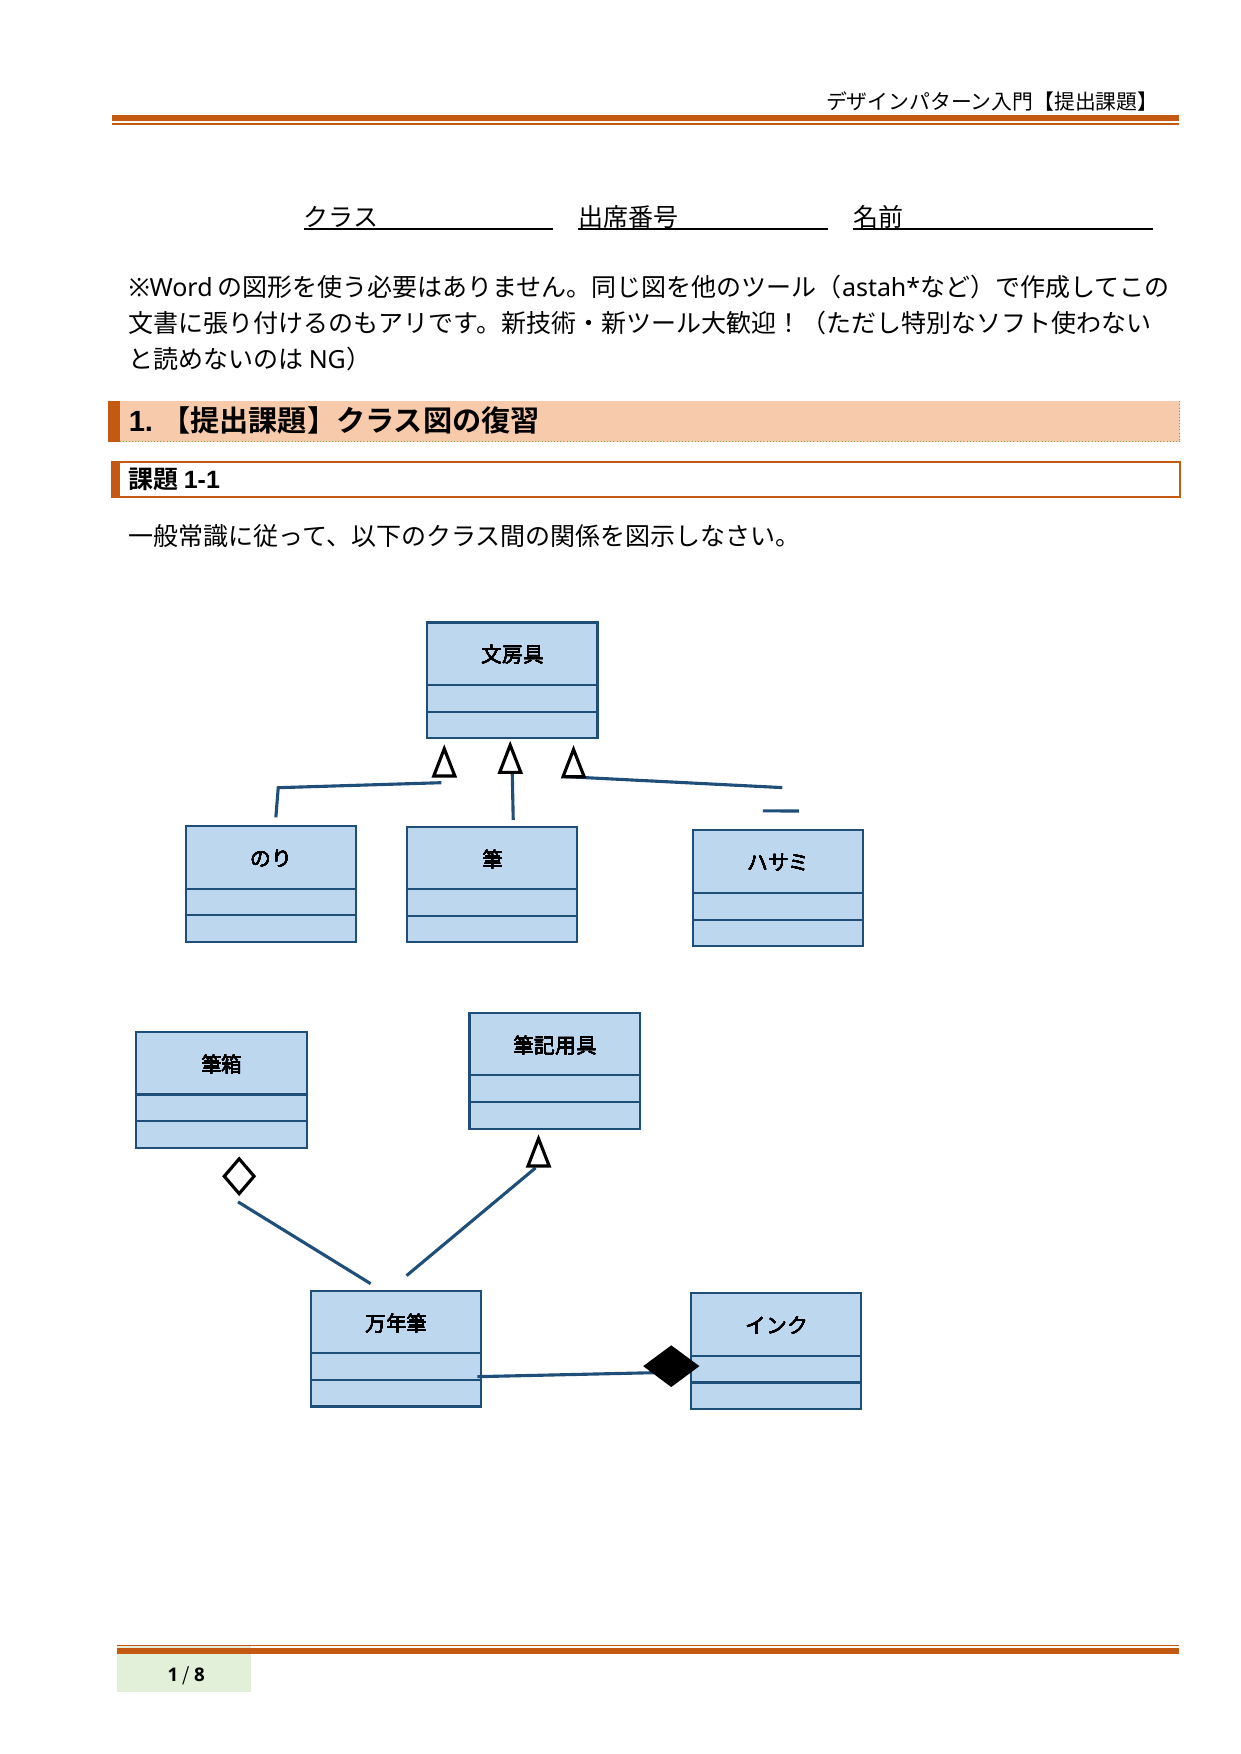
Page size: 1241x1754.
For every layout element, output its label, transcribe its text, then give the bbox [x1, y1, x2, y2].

subtitle 課題1-1 [120, 463, 1179, 496]
text クラス 出席番号 名前 [128, 197, 1171, 233]
text 一般常識に従って、以下のクラス間の関係を図示しなさい。 [128, 517, 1171, 553]
text ※Wordの図形を使う必要はありません。同じ図を他のツール（astah*など）で作成してこの文書に張り付けるのもアリです。新技術・新ツール大歓迎！（ただし特別なソフト使わないと読めないのはNG） [128, 267, 1171, 376]
subtitle 1. 【提出課題】クラス図の復習 [120, 401, 1180, 442]
